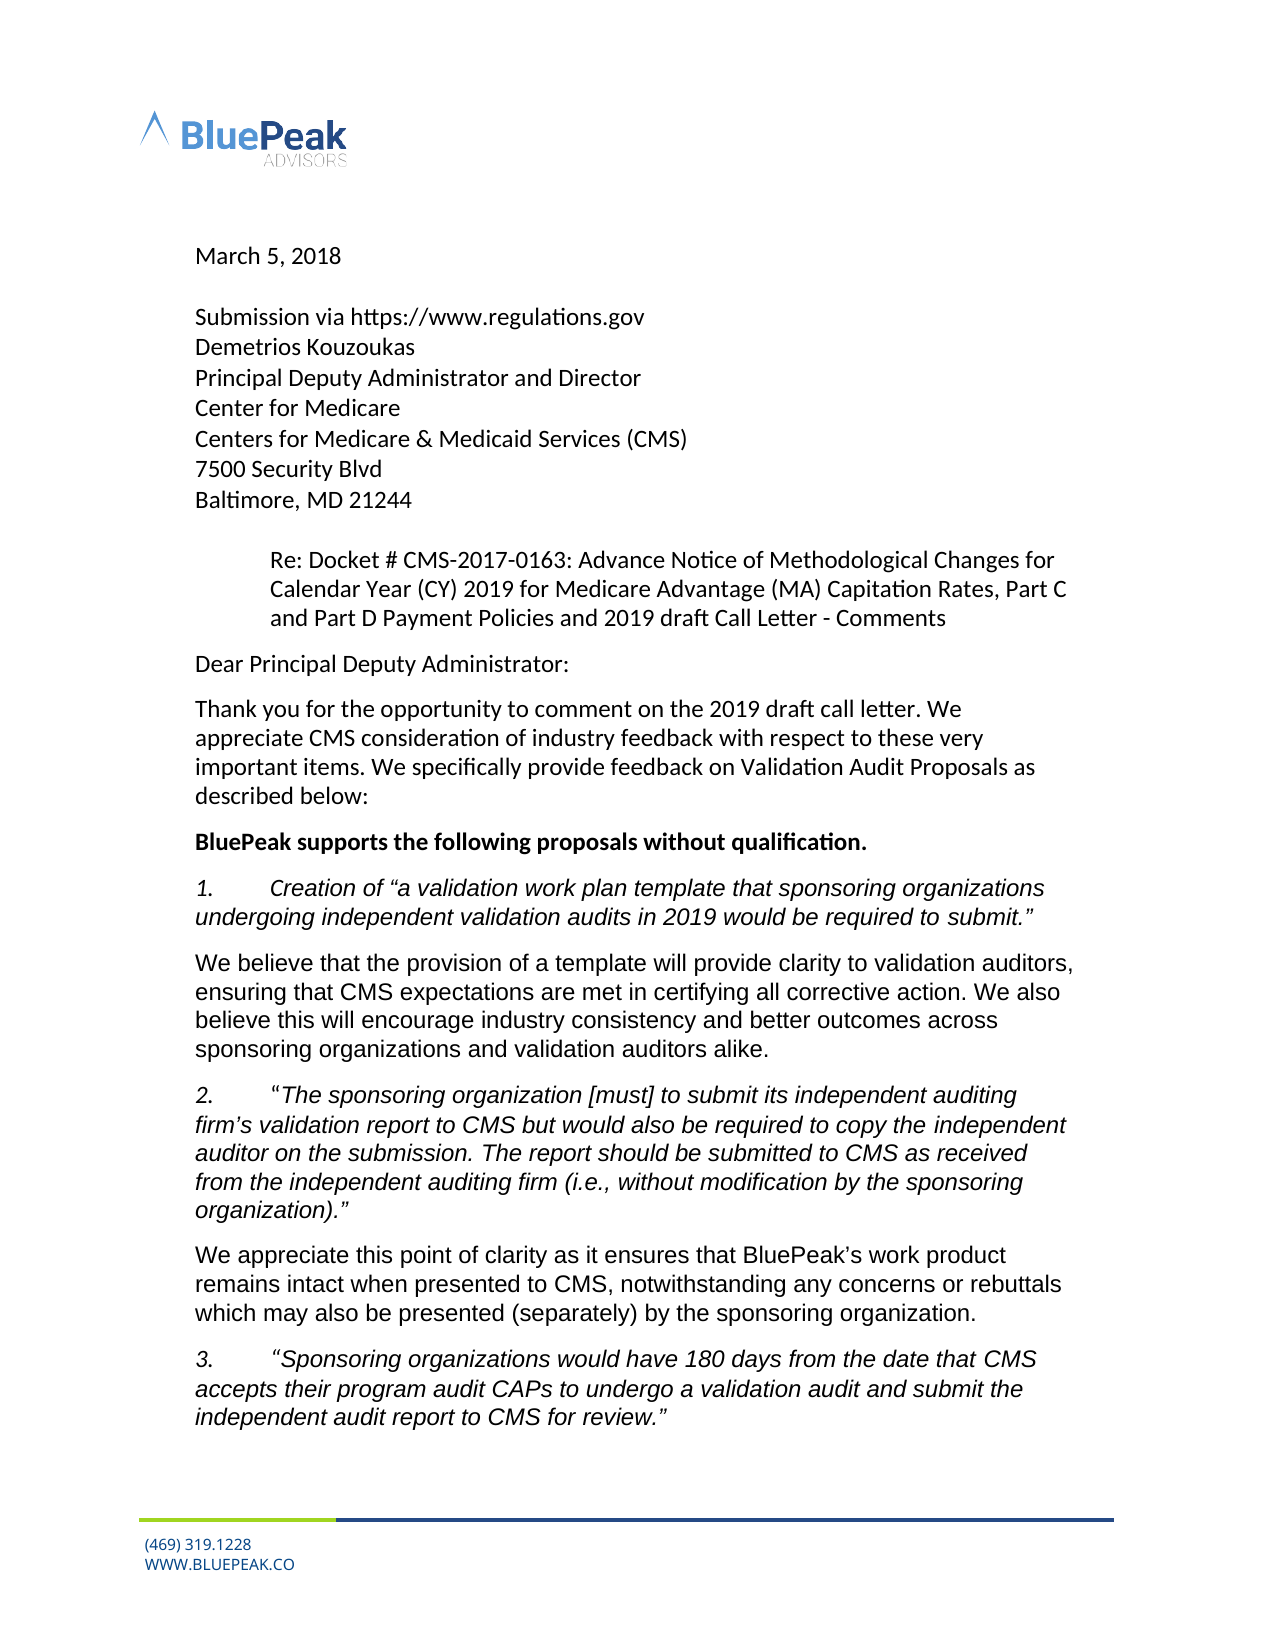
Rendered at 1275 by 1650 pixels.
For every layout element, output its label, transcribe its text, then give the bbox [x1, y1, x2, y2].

text Centers for Medicare & Medicaid Services (CMS) 7500 Security Blvd [195, 423, 690, 484]
picture [263, 153, 347, 167]
picture [327, 120, 347, 149]
picture [238, 128, 258, 150]
text Thank you for the opportunity to comment on the 2019 draft call letter. We appreciate CMS consideration of industry feedback with respect to these very important items. We specifically provide feedback on Validation Audit Proposals as described below: [195, 694, 1069, 811]
text March 5, 2018 [195, 240, 1127, 270]
text We believe that the provision of a template will provide clarity to validation auditors, ensuring that CMS expectations are met in certifying all corrective action. We also believe this will encourage industry consistency and better outcomes across sponsoring organizations and validation auditors alike. [195, 948, 1077, 1063]
text Dear Principal Deputy Administrator: [195, 648, 1127, 678]
list “Sponsoring organizations would have 180 days from the date that CMS accepts their program audit CAPs to undergo a validation audit and submit the independent audit report to CMS for review.” [195, 1343, 1037, 1431]
subtitle BluePeak supports the following proposals without qualification. [195, 826, 1127, 857]
text Submission via https://www.regulations.gov Demetrios Kouzoukas [195, 301, 648, 362]
text We appreciate this point of clarity as it ensures that BluePeak’s work product remains intact when presented to CMS, notwithstanding any concerns or rebuttals which may also be presented (separately) by the sponsoring organization. [195, 1241, 1065, 1327]
list “The sponsoring organization [must] to submit its independent auditing firm’s validation report to CMS but would also be required to copy the independent auditor on the submission. The report should be submitted to CMS as received from the independent auditing firm (i.e., without modification by the sponsoring organization).” [195, 1079, 1066, 1223]
picture [261, 121, 324, 150]
text Principal Deputy Administrator and Director Center for Medicare [195, 362, 644, 423]
list Creation of “a validation work plan template that sponsoring organizations undergoing independent validation audits in 2019 would be required to submit.” [195, 872, 1075, 930]
text Re: Docket # CMS-2017-0163: Advance Notice of Methodological Changes for Calendar Year (CY) 2019 for Medicare Advantage (MA) Capitation Rates, Part C and Part D Payment Policies and 2019 draft Call Letter - Comments [270, 545, 1069, 632]
text Baltimore, MD 21244 [195, 484, 1127, 514]
